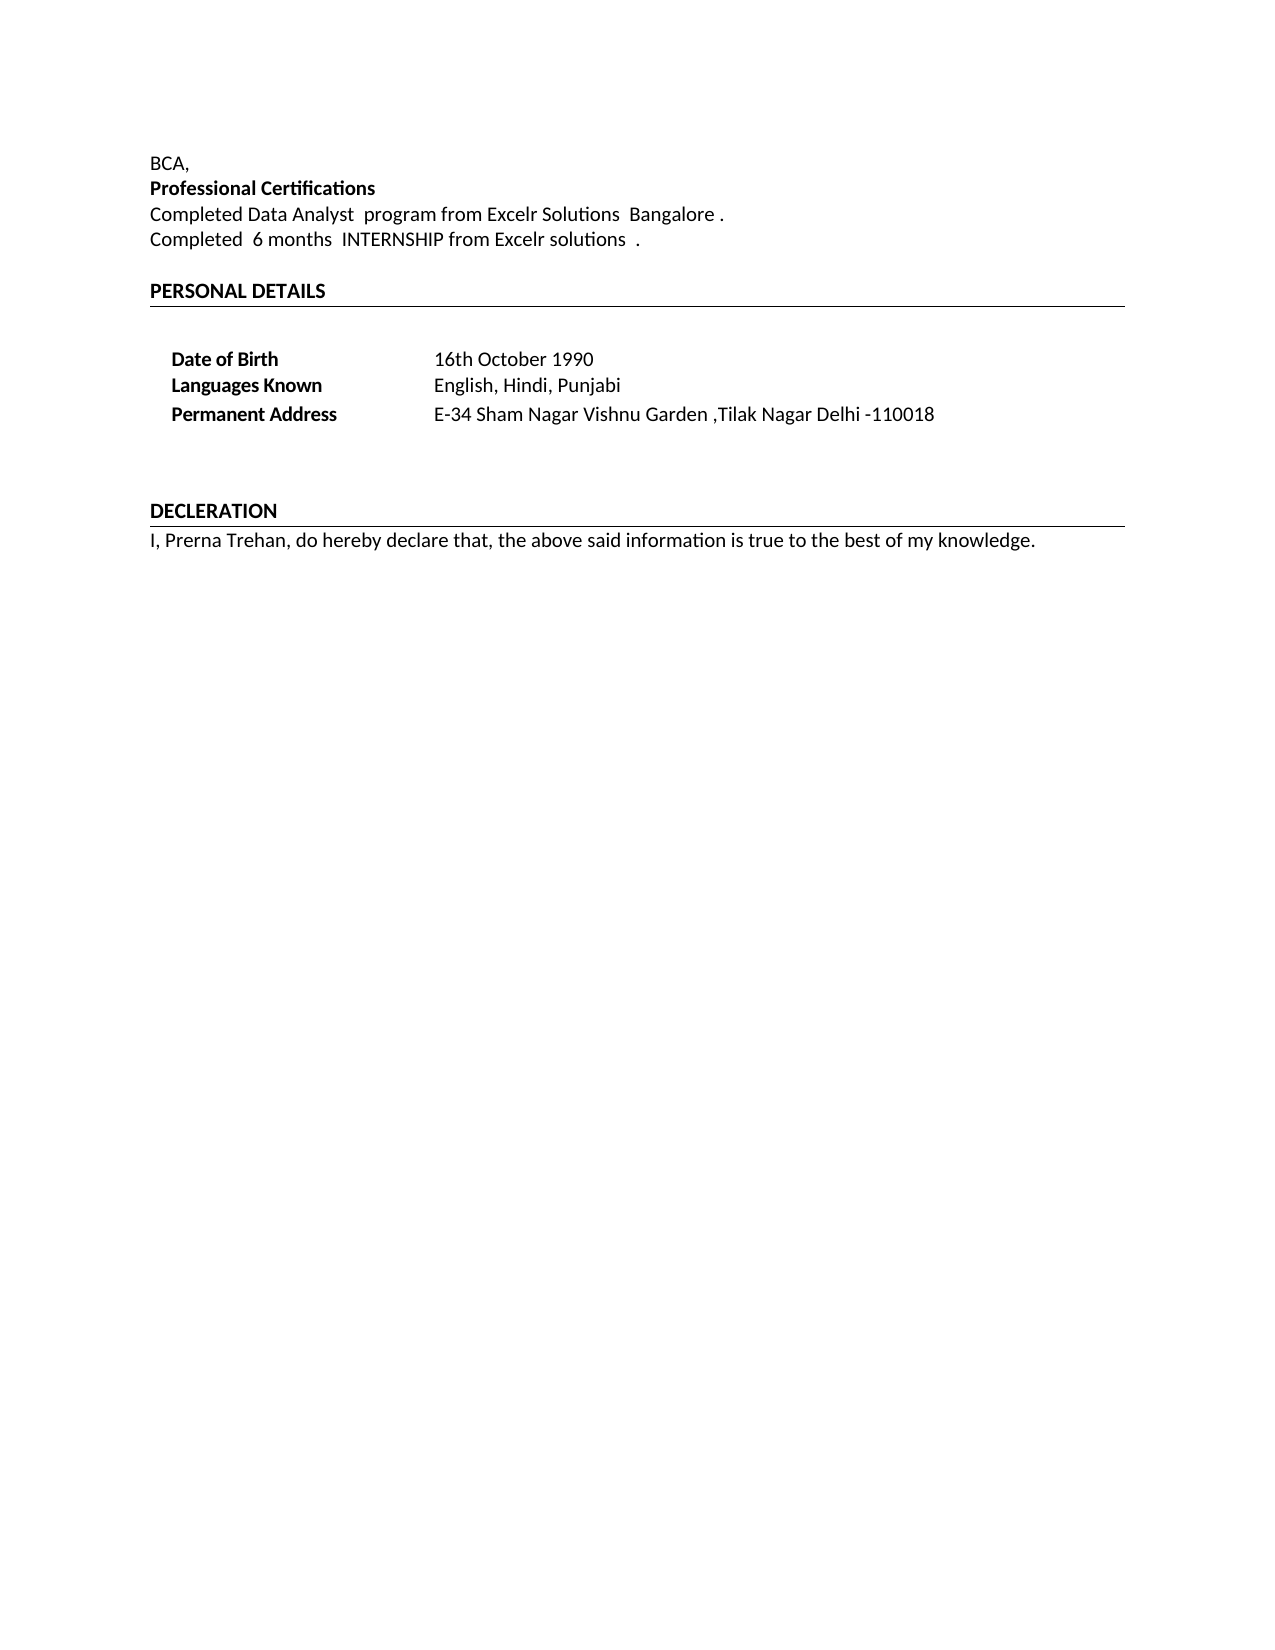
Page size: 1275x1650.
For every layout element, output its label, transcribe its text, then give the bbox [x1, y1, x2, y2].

table_cell English, Hindi, Punjabi [423, 372, 1116, 401]
table_cell Languages Known [160, 372, 423, 401]
table_cell Permanent Address [160, 401, 423, 431]
text Professional Certifications [150, 175, 1125, 201]
text BCA, [150, 150, 1125, 175]
subtitle PERSONAL DETAILS [150, 277, 1125, 306]
text I, Prerna Trehan, do hereby declare that, the above said information is true to the best of my knowledge. [150, 527, 1144, 552]
text Completed Data Analyst program from Excelr Solutions Bangalore . [150, 201, 1125, 226]
table_header Date of Birth [160, 347, 423, 372]
table_header 16th October 1990 [423, 347, 1116, 372]
subtitle DECLERATION [150, 497, 1125, 526]
table_cell E-34 Sham Nagar Vishnu Garden ,Tilak Nagar Delhi -110018 [423, 401, 1116, 431]
text Completed 6 months INTERNSHIP from Excelr solutions . [150, 226, 1125, 252]
